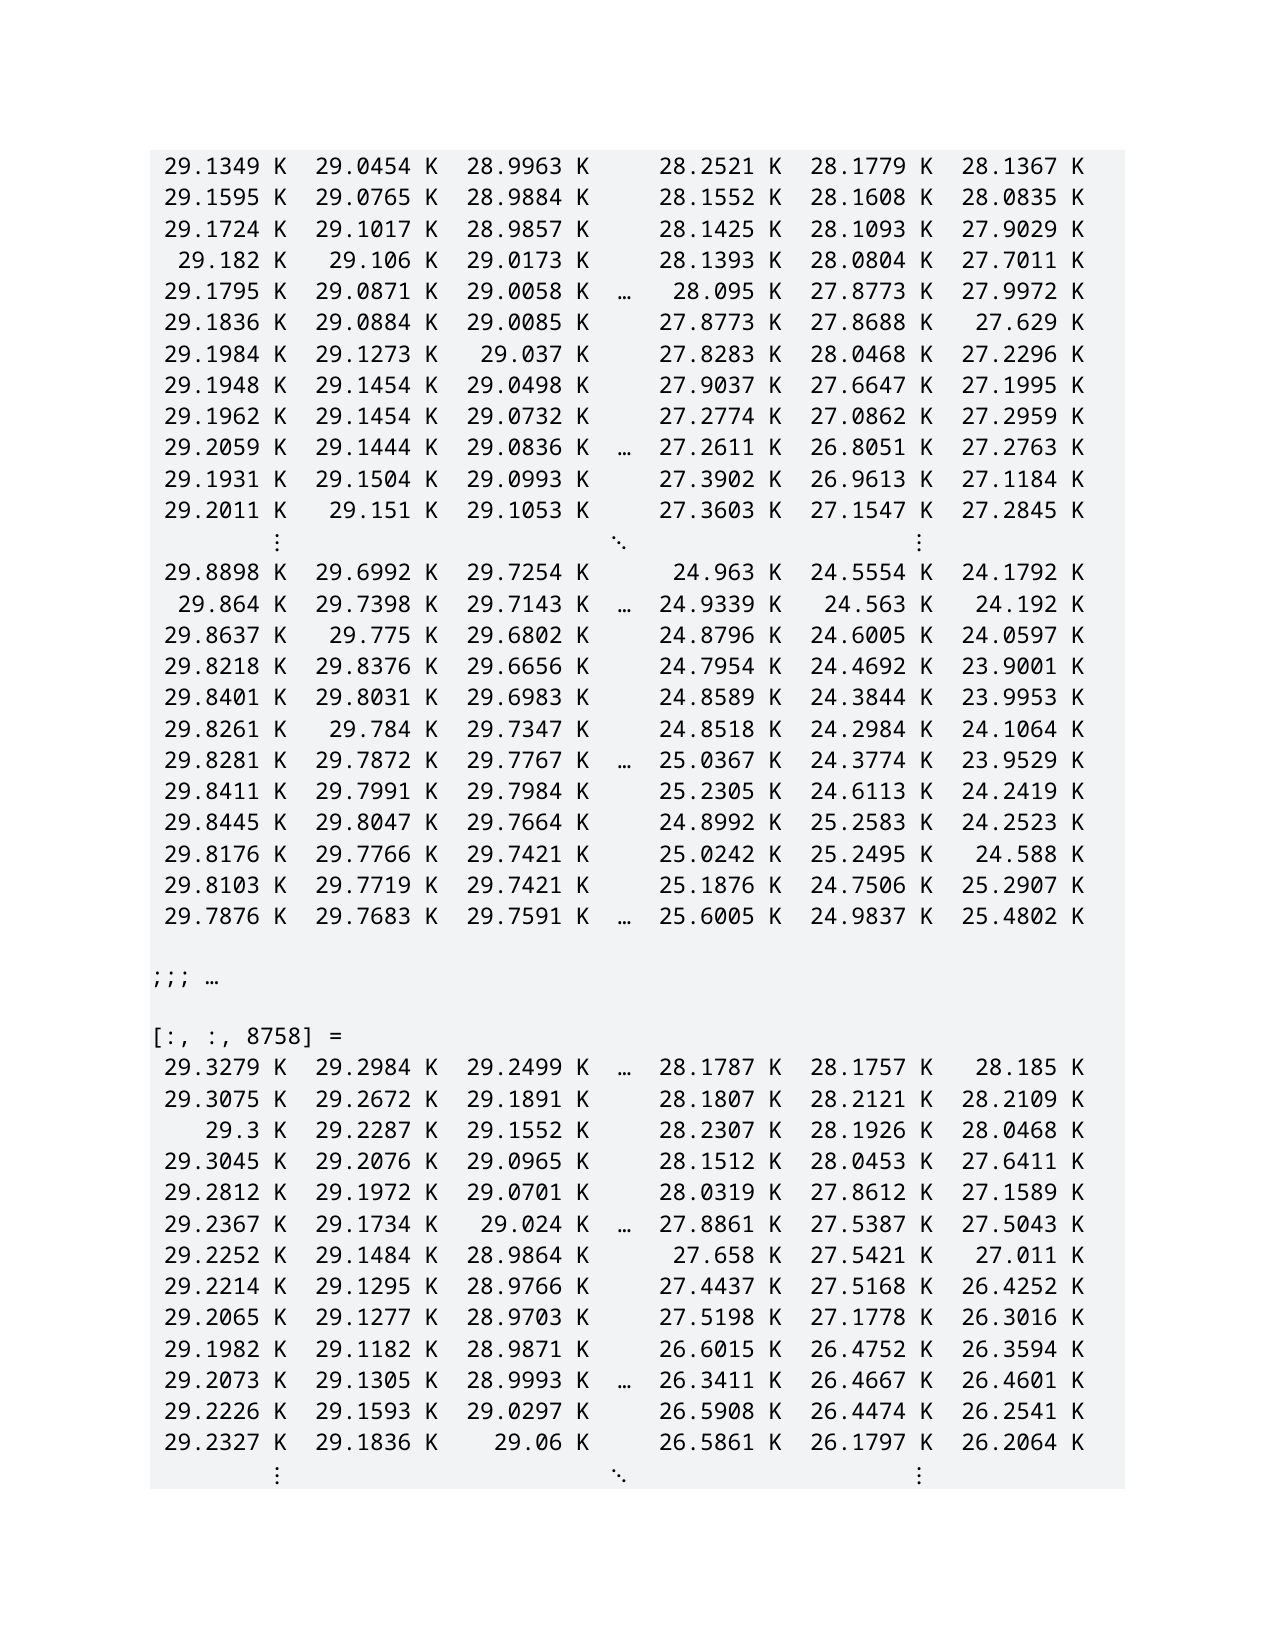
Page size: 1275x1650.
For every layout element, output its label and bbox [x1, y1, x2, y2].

text [150, 150, 1125, 1489]
